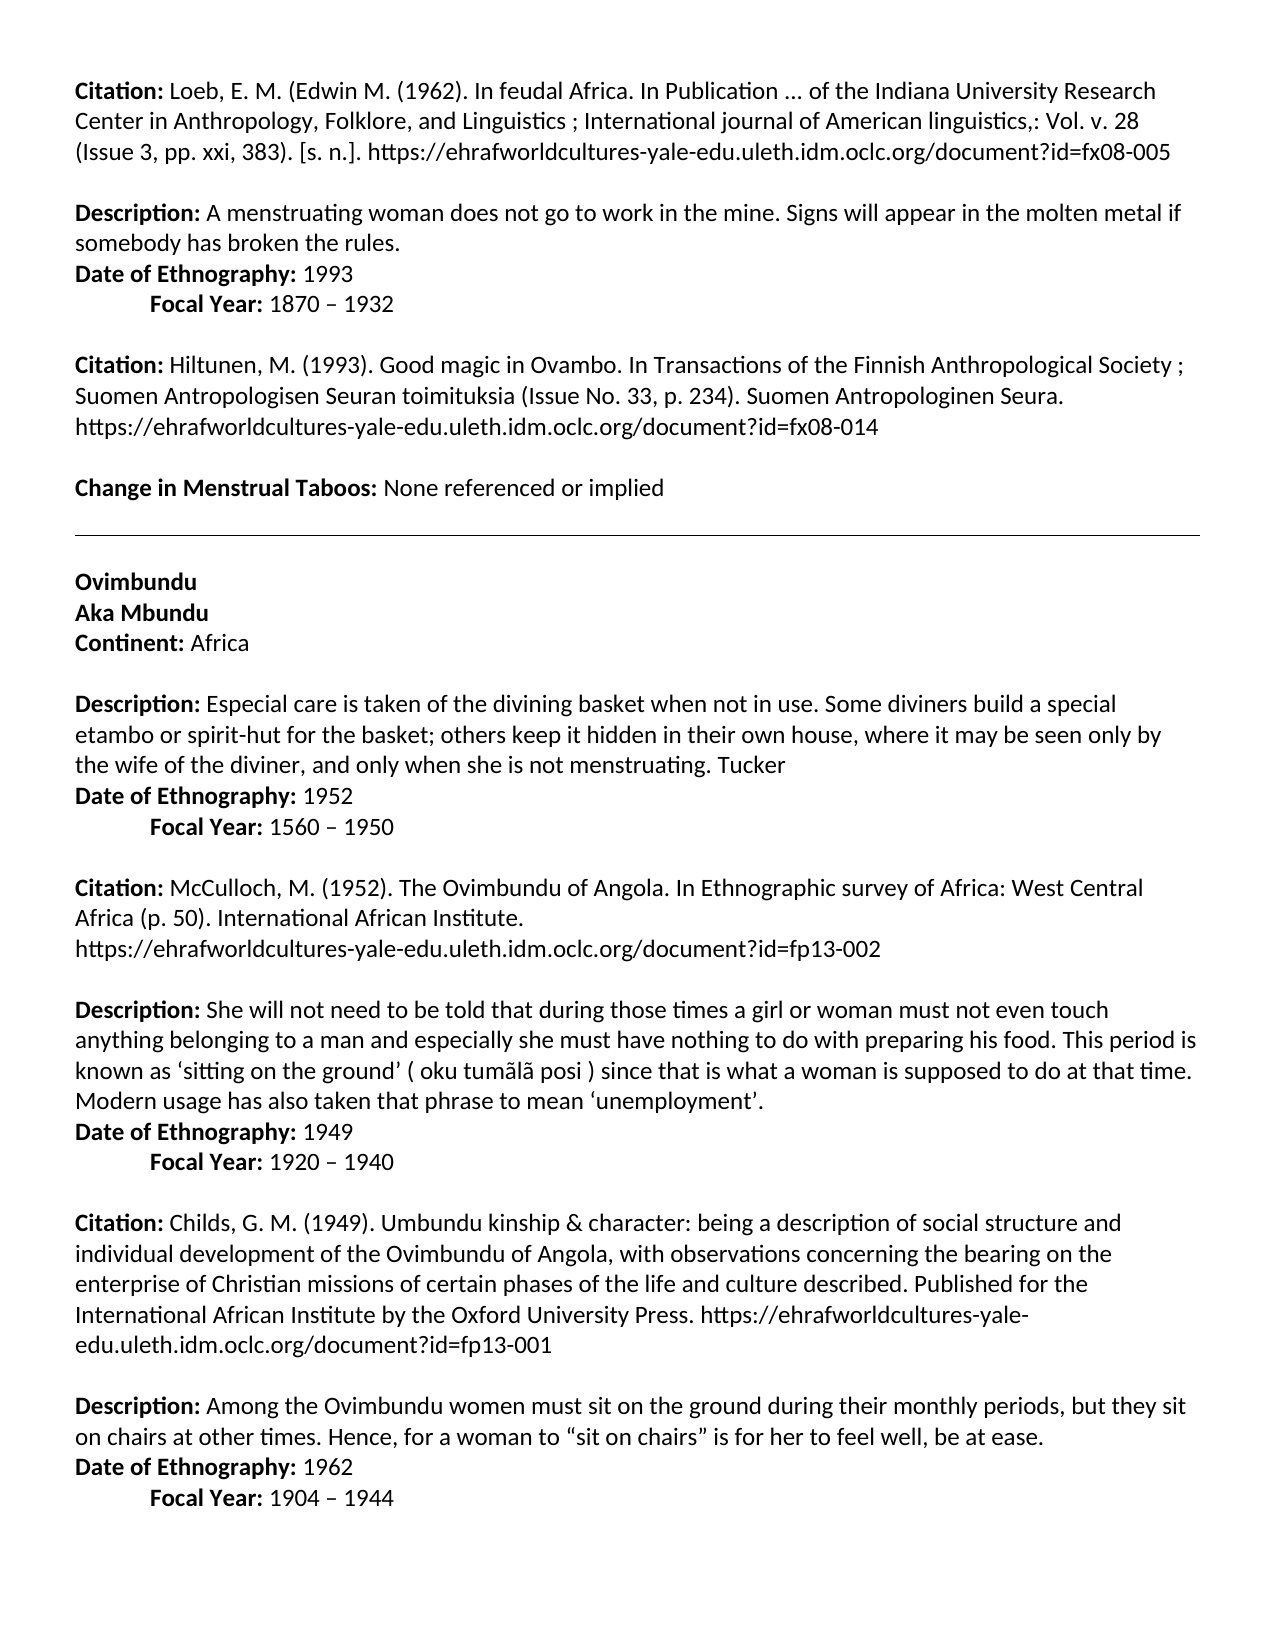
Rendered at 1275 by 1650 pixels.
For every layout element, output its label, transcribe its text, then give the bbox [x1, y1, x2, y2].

text Citation: Childs, G. M. (1949). Umbundu kinship & character: being a description of social structure and individual development of the Ovimbundu of Angola, with observations concerning the bearing on the enterprise of Christian missions of certain phases of the life and culture described. Published for the International African Institute by the Oxford University Press. https://ehrafworldcultures-yale-edu.uleth.idm.oclc.org/document?id=fp13-001 [75, 1207, 1200, 1360]
text Focal Year: 1560 – 1950 [75, 811, 1200, 841]
text Description: Especial care is taken of the divining basket when not in use. Some diviners build a special etambo or spirit-hut for the basket; others keep it hidden in their own house, where it may be seen only by the wife of the diviner, and only when she is not menstruating. Tucker Date of Ethnography: 1952 [75, 688, 1200, 811]
text Description: She will not need to be told that during those times a girl or woman must not even touch anything belonging to a man and especially she must have nothing to do with preparing his food. This period is known as ‘sitting on the ground’ ( oku tumãlã posi ) since that is what a woman is supposed to do at that time. Modern usage has also taken that phrase to mean ‘unemployment’. Date of Ethnography: 1949 [75, 994, 1200, 1146]
text Date of Ethnography: 1993 [75, 258, 1200, 289]
text Focal Year: 1870 – 1932 [75, 289, 1200, 319]
text Aka Mbundu [75, 597, 1200, 627]
text Citation: McCulloch, M. (1952). The Ovimbundu of Angola. In Ethnographic survey of Africa: West Central Africa (p. 50). International African Institute. https://ehrafworldcultures-yale-edu.uleth.idm.oclc.org/document?id=fp13-002 [75, 872, 1200, 963]
text Continent: Africa [75, 627, 1200, 658]
text Change in Menstrual Taboos: None referenced or implied [75, 472, 1200, 502]
text Description: A menstruating woman does not go to work in the mine. Signs will appear in the molten metal if somebody has broken the rules. [75, 197, 1200, 258]
text Citation: Loeb, E. M. (Edwin M. (1962). In feudal Africa. In Publication ... of the Indiana University Research Center in Anthropology, Folklore, and Linguistics ; International journal of American linguistics,: Vol. v. 28 (Issue 3, pp. xxi, 383). [s. n.]. https://ehrafworldcultures-yale-edu.uleth.idm.oclc.org/document?id=fx08-005 [75, 75, 1200, 167]
text Date of Ethnography: 1962 [75, 1452, 1200, 1482]
text Focal Year: 1920 – 1940 [75, 1146, 1200, 1177]
text Description: Among the Ovimbundu women must sit on the ground during their monthly periods, but they sit on chairs at other times. Hence, for a woman to “sit on chairs” is for her to feel well, be at ease. [75, 1391, 1200, 1452]
text Focal Year: 1904 – 1944 [75, 1482, 1200, 1513]
text Ovimbundu [75, 566, 1200, 597]
text Citation: Hiltunen, M. (1993). Good magic in Ovambo. In Transactions of the Finnish Anthropological Society ; Suomen Antropologisen Seuran toimituksia (Issue No. 33, p. 234). Suomen Antropologinen Seura. https://ehrafworldcultures-yale-edu.uleth.idm.oclc.org/document?id=fx08-014 [75, 350, 1200, 441]
